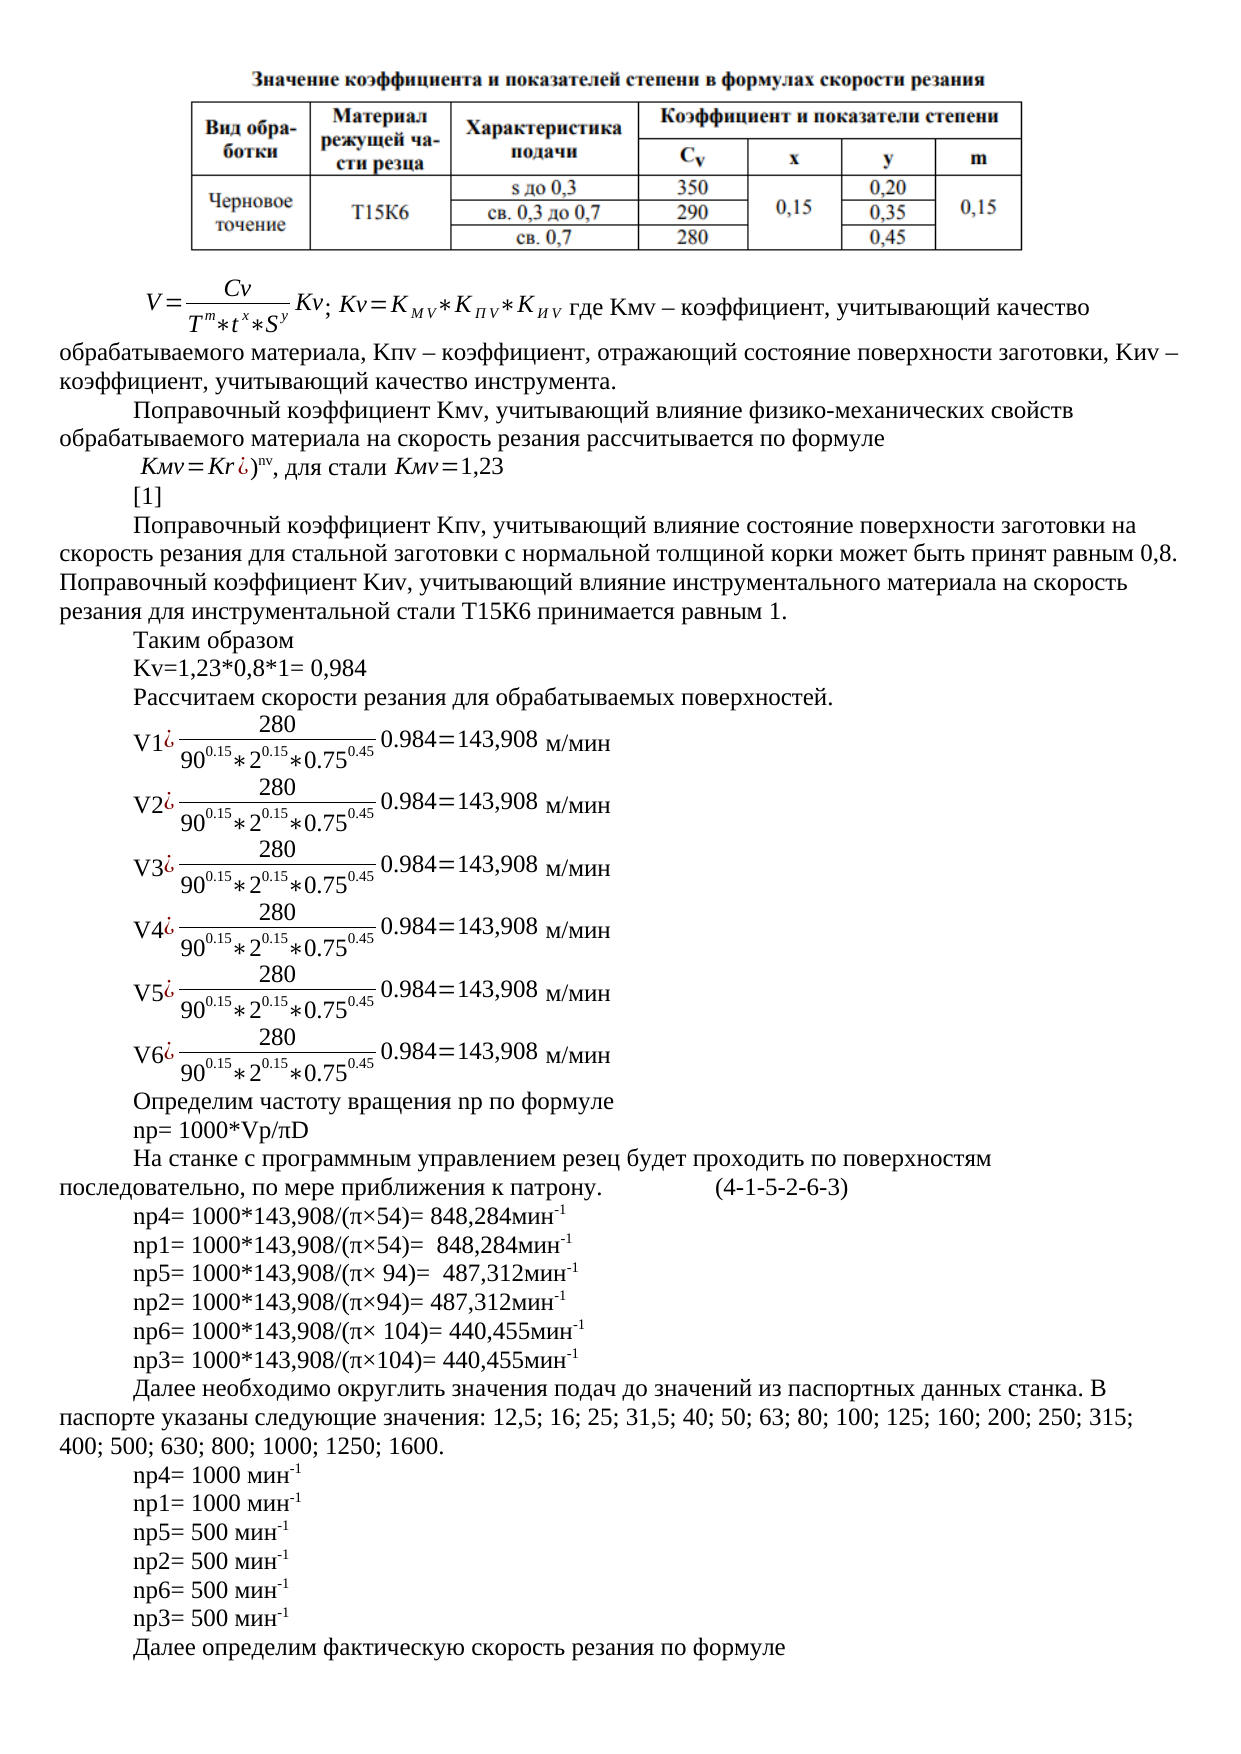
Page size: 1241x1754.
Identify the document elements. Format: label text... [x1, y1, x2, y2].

text np5= 1000*143,908/(π× 94)= 487,312мин-1 [59, 1258, 1181, 1287]
text Поправочный коэффициент Kпv, учитывающий влияние состояние поверхности заготовки на скорость резания для стальной заготовки с нормальной толщиной корки может быть принят равным 0,8. Поправочный коэффициент Kиv, учитывающий влияние инструментального материала на скорость резания для инструментальной стали Т15К6 принимается равным 1. [59, 510, 1181, 625]
text Далее определим фактическую скорость резания по формуле [59, 1632, 1181, 1661]
text np2= 1000*143,908/(π×94)= 487,312мин-1 [59, 1287, 1181, 1316]
text np= 1000*Vp/πD [59, 1115, 1181, 1143]
text V4 м/мин [59, 898, 1181, 961]
text np2= 500 мин-1 [59, 1546, 1181, 1575]
text Поправочный коэффициент Kмv, учитывающий влияние физико-механических свойств обрабатываемого материала на скорость резания рассчитывается по формуле [59, 395, 1181, 452]
picture [162, 62, 1062, 275]
text На станке с программным управлением резец будет проходить по поверхностям последовательно, по мере приближения к патрону. (4-1-5-2-6-3) [59, 1143, 1181, 1201]
text np6= 500 мин-1 [59, 1575, 1181, 1603]
text np6= 1000*143,908/(π× 104)= 440,455мин-1 [59, 1316, 1181, 1345]
text Определим частоту вращения np по формуле [59, 1086, 1181, 1115]
text np1= 1000 мин-1 [59, 1488, 1181, 1517]
text )nv, для стали [59, 452, 1181, 481]
text V1 м/мин [59, 711, 1181, 773]
text Kv=1,23*0,8*1= 0,984 [59, 653, 1181, 682]
text np4= 1000*143,908/(π×54)= 848,284мин-1 [59, 1201, 1181, 1230]
text np3= 1000*143,908/(π×104)= 440,455мин-1 [59, 1345, 1181, 1373]
text V3 м/мин [59, 836, 1181, 898]
text V6 м/мин [59, 1023, 1181, 1086]
text np4= 1000 мин-1 [59, 1460, 1181, 1488]
text np1= 1000*143,908/(π×54)= 848,284мин-1 [59, 1230, 1181, 1258]
text Рассчитаем скорости резания для обрабатываемых поверхностей. [59, 682, 1181, 711]
text [1] [59, 481, 1181, 510]
text Далее необходимо округлить значения подач до значений из паспортных данных станка. В паспорте указаны следующие значения: 12,5; 16; 25; 31,5; 40; 50; 63; 80; 100; 125; 160; 200; 250; 315; 400; 500; 630; 800; 1000; 1250; 1600. [59, 1373, 1181, 1460]
text Таким образом [59, 625, 1181, 653]
text np3= 500 мин-1 [59, 1603, 1181, 1632]
text np5= 500 мин-1 [59, 1517, 1181, 1546]
text V2 м/мин [59, 773, 1181, 836]
text V5 м/мин [59, 961, 1181, 1023]
